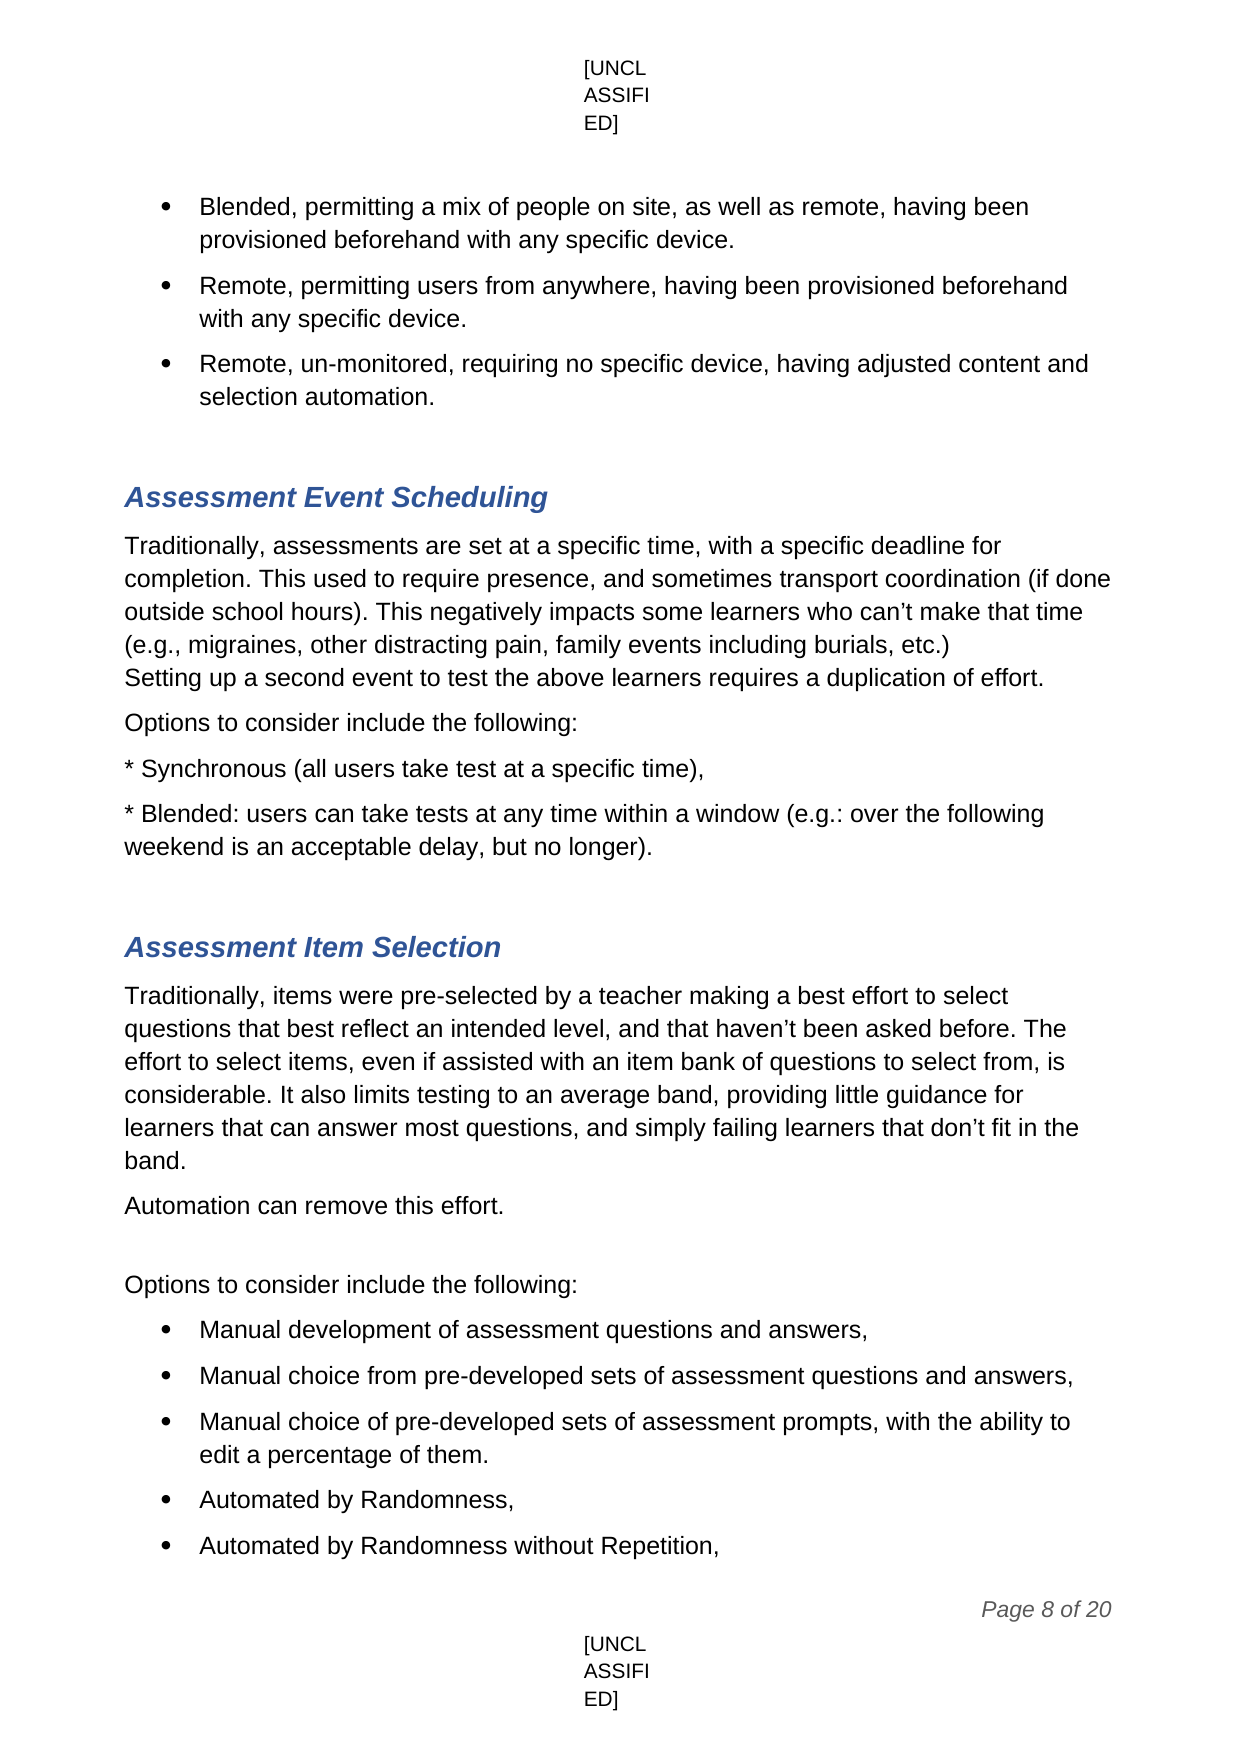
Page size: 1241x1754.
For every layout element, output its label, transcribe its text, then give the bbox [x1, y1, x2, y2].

list Automated by Randomness without Repetition, [162, 1531, 1116, 1560]
subtitle Assessment Item Selection [124, 930, 1116, 963]
list Blended, permitting a mix of people on site, as well as remote, having been provisioned beforehand with any specific device. [162, 192, 1116, 254]
text Options to consider include the following: [124, 1270, 1116, 1299]
text Automation can remove this effort. [124, 1191, 1116, 1253]
text Traditionally, items were pre-selected by a teacher making a best effort to select questions that best reflect an intended level, and that haven’t been asked before. The effort to select items, even if assisted with an item bank of questions to select from, is considerable. It also limits testing to an average band, providing little guidance for learners that can answer most questions, and simply failing learners that don’t fit in the band. [124, 981, 1116, 1174]
text * Synchronous (all users take test at a specific time), [124, 754, 1116, 783]
text Options to consider include the following: [124, 708, 1116, 737]
text Traditionally, assessments are set at a specific time, with a specific deadline for completion. This used to require presence, and sometimes transport coordination (if done outside school hours). This negatively impacts some learners who can’t make that time (e.g., migraines, other distracting pain, family events including burials, etc.) Setting up a second event to test the above learners requires a duplication of effort. [124, 531, 1116, 692]
list Manual development of assessment questions and answers, [162, 1315, 1116, 1344]
text * Blended: users can take tests at any time within a window (e.g.: over the following weekend is an acceptable delay, but no longer). [124, 799, 1116, 861]
list Manual choice of pre-developed sets of assessment prompts, with the ability to edit a percentage of them. [162, 1407, 1116, 1468]
list Remote, permitting users from anywhere, having been provisioned beforehand with any specific device. [162, 271, 1116, 332]
subtitle Assessment Event Scheduling [124, 480, 1116, 513]
list Automated by Randomness, [162, 1485, 1116, 1514]
list Remote, un-monitored, requiring no specific device, having adjusted content and selection automation. [162, 349, 1116, 411]
list Manual choice from pre-developed sets of assessment questions and answers, [162, 1361, 1116, 1390]
